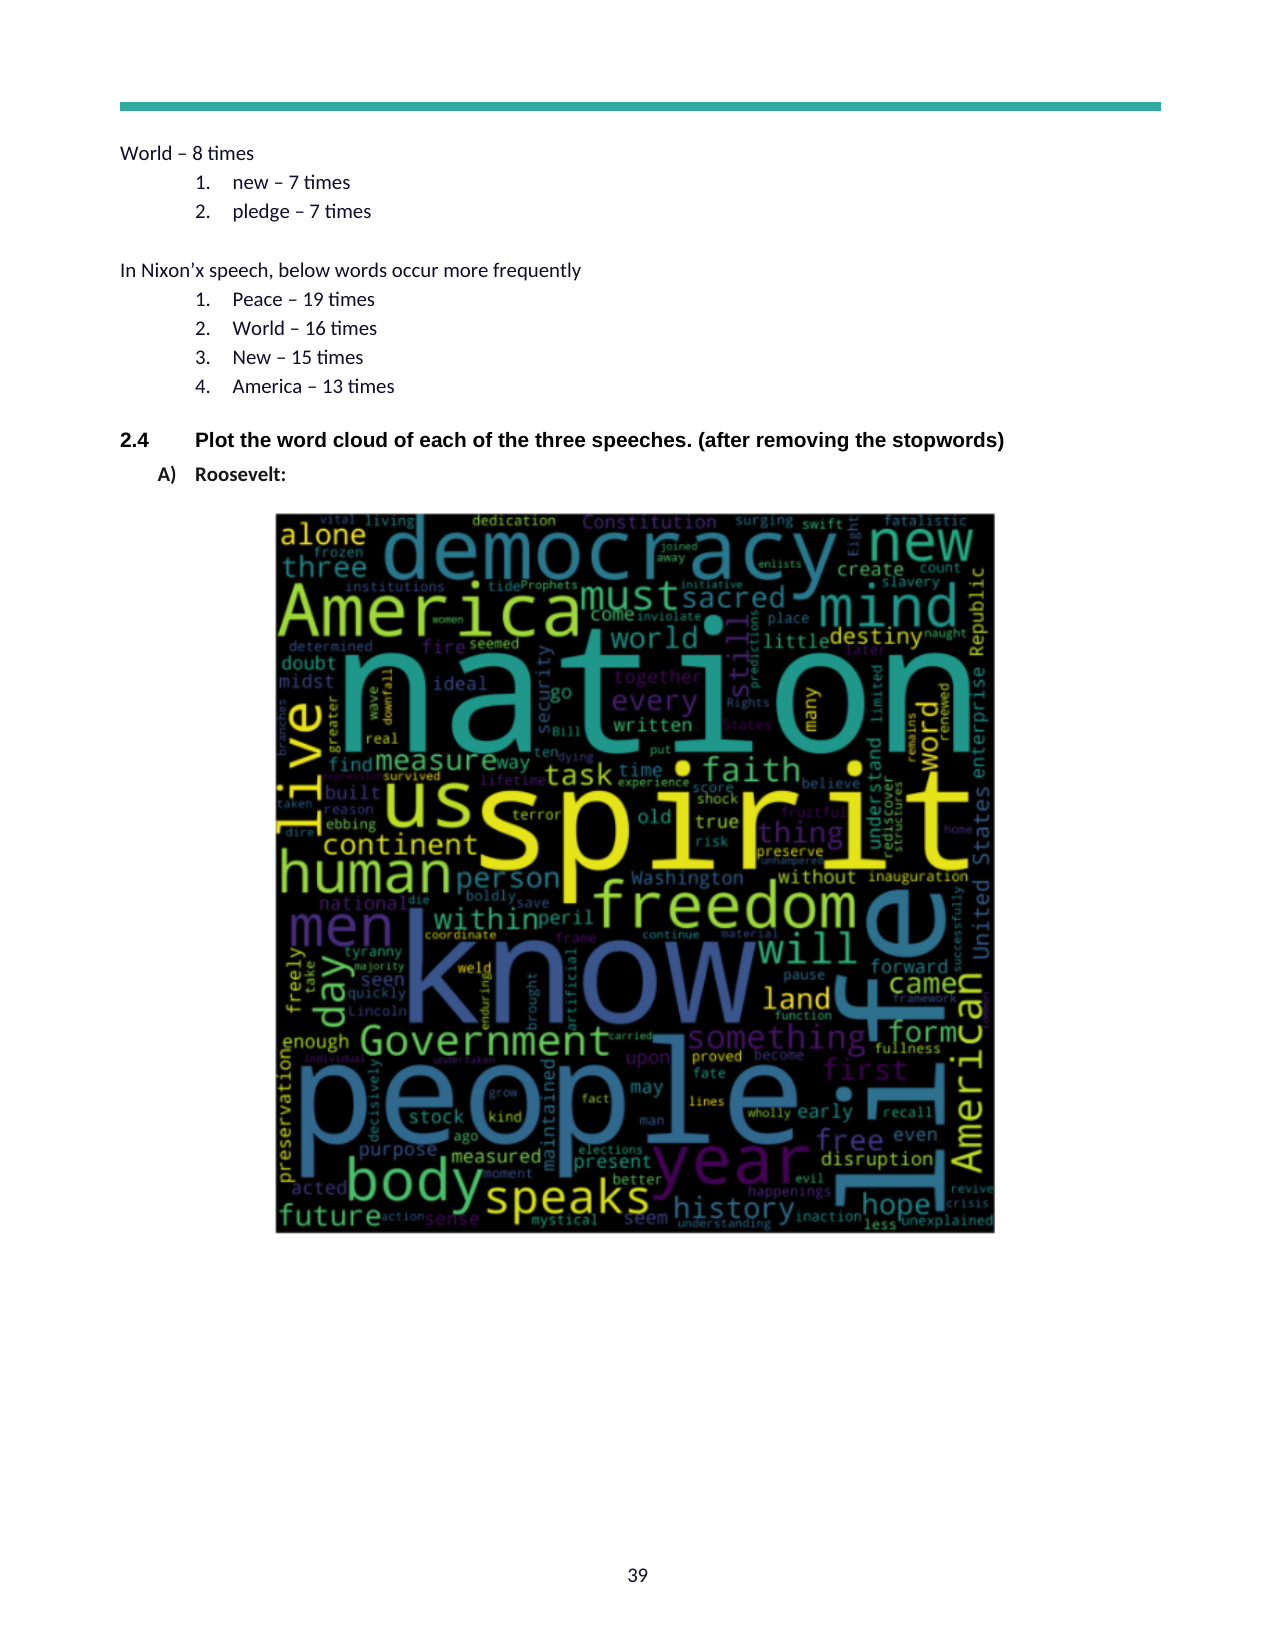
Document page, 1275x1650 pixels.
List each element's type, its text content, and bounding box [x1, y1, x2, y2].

subtitle 2.4 Plot the word cloud of each of the three speeches. (after removing the stopwords) [120, 428, 1155, 452]
list America – 13 times [195, 373, 1155, 399]
list Peace – 19 times [195, 286, 1155, 311]
list new – 7 times [195, 169, 1155, 195]
text World – 8 times [120, 140, 1155, 166]
subtitle Roosevelt: [157, 461, 1155, 487]
list pledge – 7 times [195, 198, 1155, 224]
list New – 15 times [195, 344, 1155, 370]
picture [273, 511, 1002, 1239]
text In Nixon’x speech, below words occur more frequently [120, 257, 1155, 282]
list World – 16 times [195, 315, 1155, 341]
